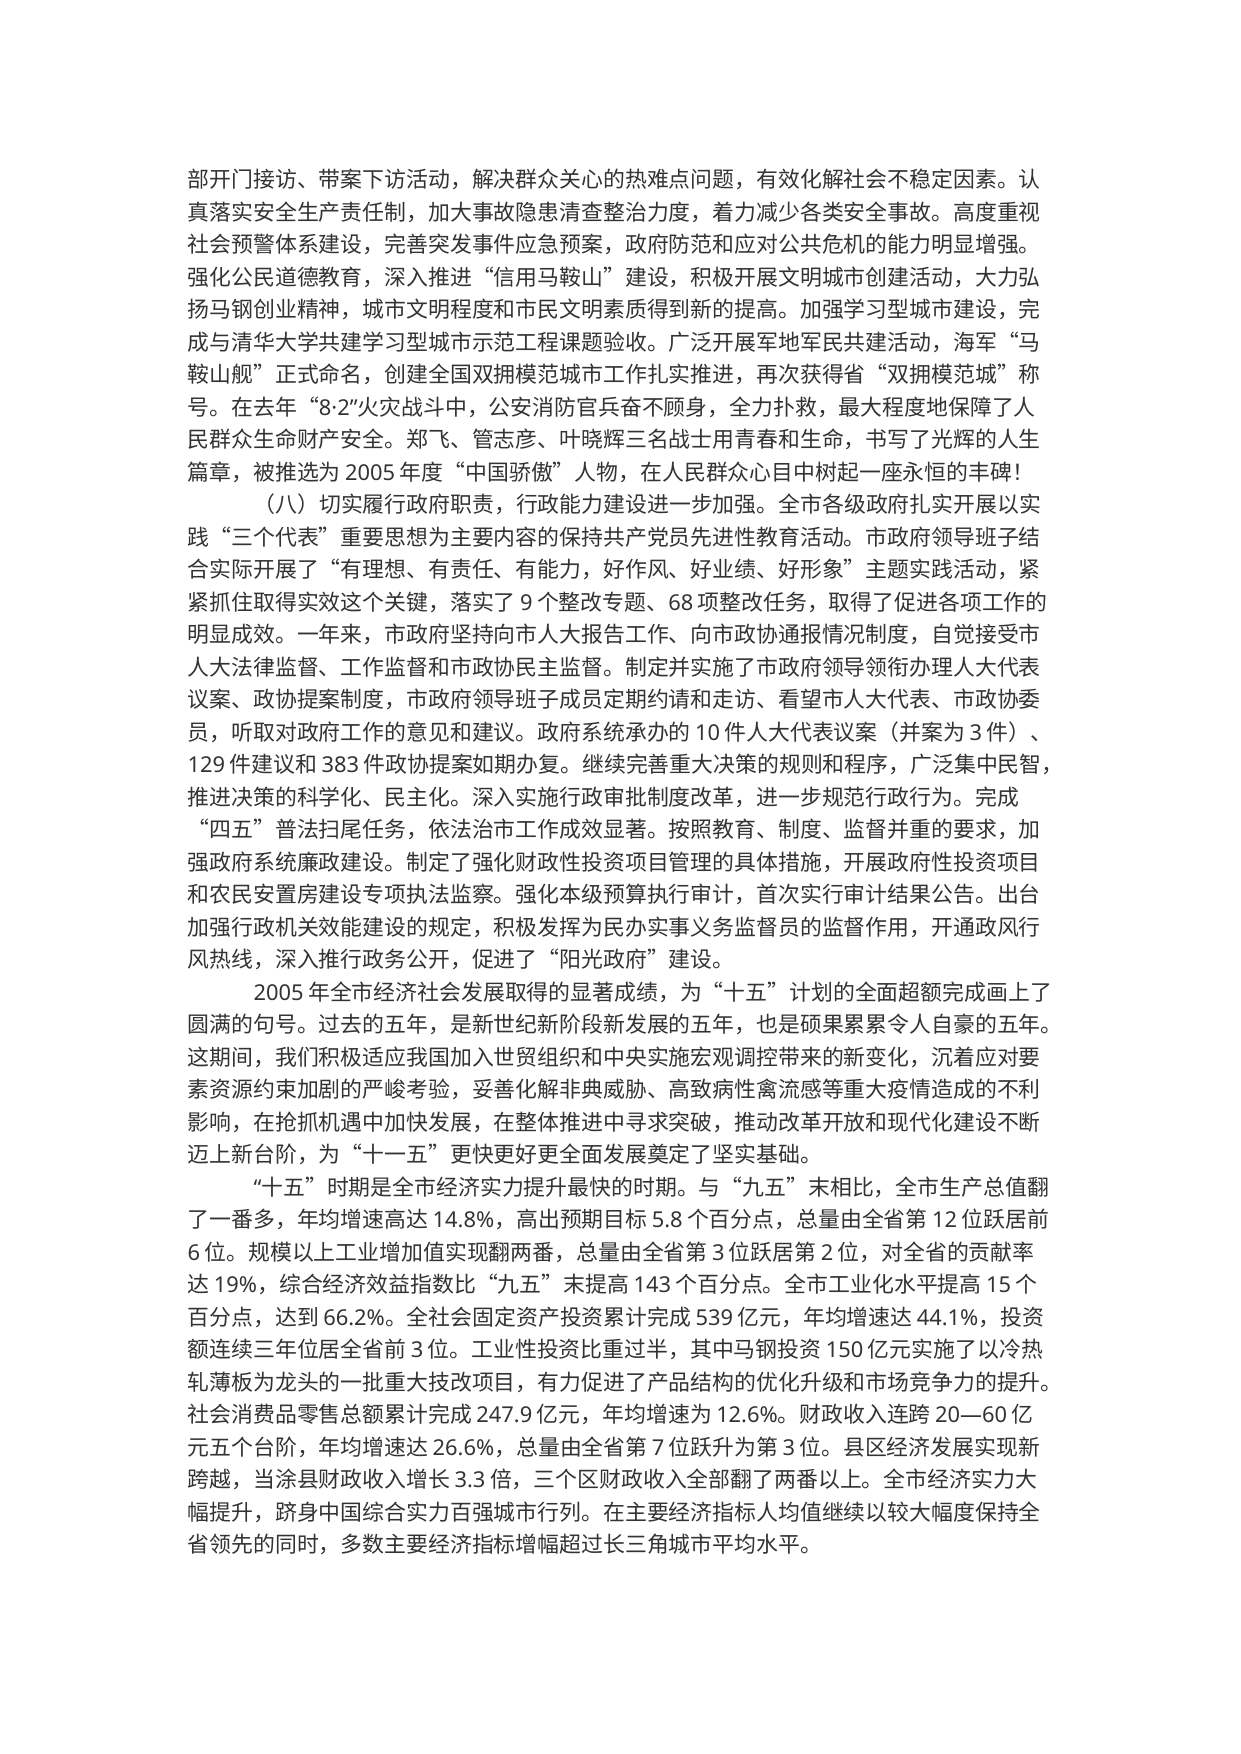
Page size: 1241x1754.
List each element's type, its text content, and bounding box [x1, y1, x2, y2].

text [187, 162, 1053, 487]
text “十五”时期是全市经济实力提升最快的时期。与“九五”末相比，全市生产总值翻了一番多，年均增速高达14.8%，高出预期目标5.8个百分点，总量由全省第12位跃居前6位。规模以上工业增加值实现翻两番，总量由全省第3位跃居第2位，对全省的贡献率达19%，综合经济效益指数比“九五”末提高143个百分点。全市工业化水平提高15个百分点，达到66.2%。全社会固定资产投资累计完成539亿元，年均增速达44.1%，投资额连续三年位居全省前3位。工业性投资比重过半，其中马钢投资150亿元实施了以冷热轧薄板为龙头的一批重大技改项目，有力促进了产品结构的优化升级和市场竞争力的提升。社会消费品零售总额累计完成247.9亿元，年均增速为12.6%。财政收入连跨20—60亿元五个台阶，年均增速达26.6%，总量由全省第7位跃升为第3位。县区经济发展实现新跨越，当涂县财政收入增长3.3倍，三个区财政收入全部翻了两番以上。全市经济实力大幅提升，跻身中国综合实力百强城市行列。在主要经济指标人均值继续以较大幅度保持全省领先的同时，多数主要经济指标增幅超过长三角城市平均水平。 [187, 1169, 1053, 1559]
text （八）切实履行政府职责，行政能力建设进一步加强。全市各级政府扎实开展以实践“三个代表”重要思想为主要内容的保持共产党员先进性教育活动。市政府领导班子结合实际开展了“有理想、有责任、有能力，好作风、好业绩、好形象”主题实践活动，紧紧抓住取得实效这个关键，落实了9个整改专题、68项整改任务，取得了促进各项工作的明显成效。一年来，市政府坚持向市人大报告工作、向市政协通报情况制度，自觉接受市人大法律监督、工作监督和市政协民主监督。制定并实施了市政府领导领衔办理人大代表议案、政协提案制度，市政府领导班子成员定期约请和走访、看望市人大代表、市政协委员，听取对政府工作的意见和建议。政府系统承办的10件人大代表议案（并案为3件）、129件建议和383件政协提案如期办复。继续完善重大决策的规则和程序，广泛集中民智，推进决策的科学化、民主化。深入实施行政审批制度改革，进一步规范行政行为。完成“四五”普法扫尾任务，依法治市工作成效显著。按照教育、制度、监督并重的要求，加强政府系统廉政建设。制定了强化财政性投资项目管理的具体措施，开展政府性投资项目和农民安置房建设专项执法监察。强化本级预算执行审计，首次实行审计结果公告。出台加强行政机关效能建设的规定，积极发挥为民办实事义务监督员的监督作用，开通政风行风热线，深入推行政务公开，促进了“阳光政府”建设。 [187, 487, 1053, 974]
text 2005年全市经济社会发展取得的显著成绩，为“十五”计划的全面超额完成画上了圆满的句号。过去的五年，是新世纪新阶段新发展的五年，也是硕果累累令人自豪的五年。这期间，我们积极适应我国加入世贸组织和中央实施宏观调控带来的新变化，沉着应对要素资源约束加剧的严峻考验，妥善化解非典威胁、高致病性禽流感等重大疫情造成的不利影响，在抢抓机遇中加快发展，在整体推进中寻求突破，推动改革开放和现代化建设不断迈上新台阶，为“十一五”更快更好更全面发展奠定了坚实基础。 [187, 974, 1053, 1169]
